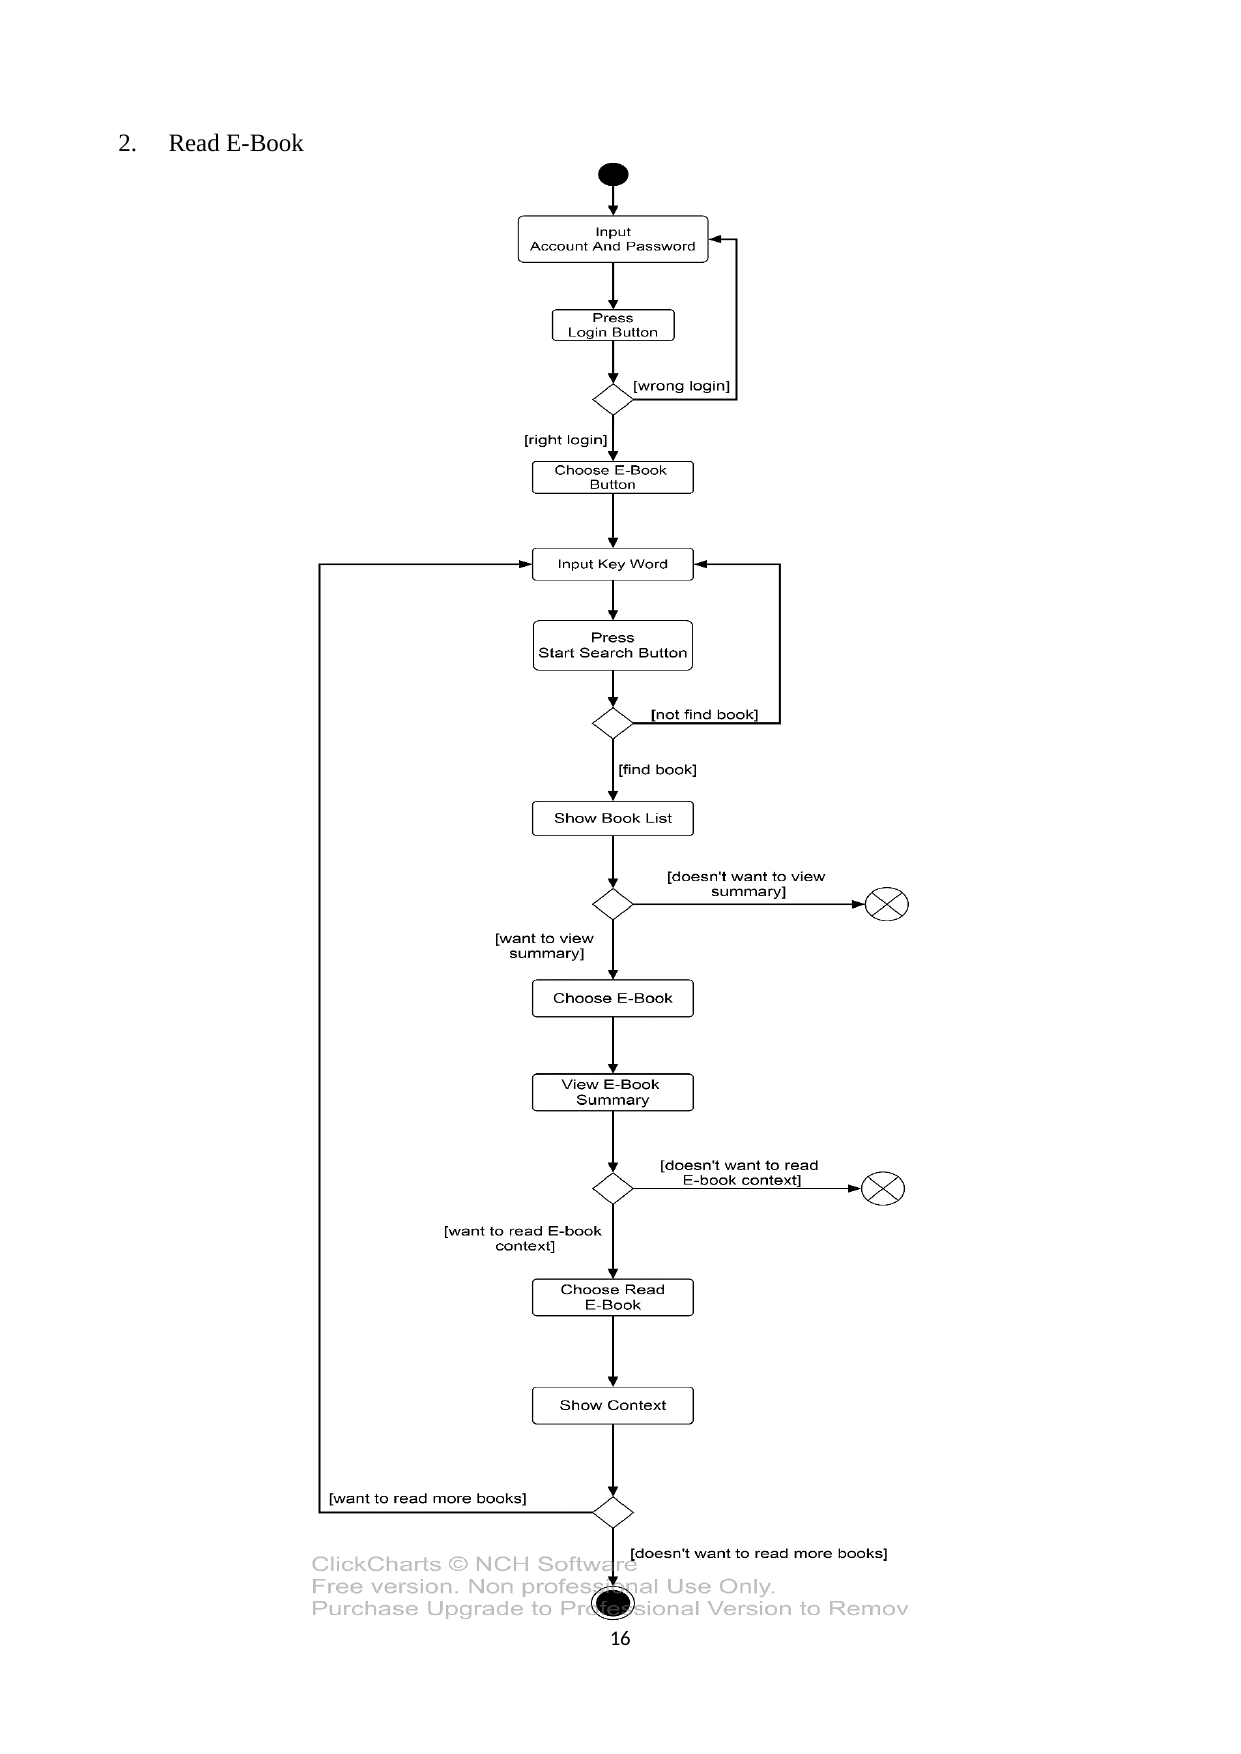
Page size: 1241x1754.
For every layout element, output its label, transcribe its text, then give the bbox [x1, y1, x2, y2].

table_header [107, 161, 1111, 1624]
list Read E-Book [118, 124, 1122, 161]
picture [308, 161, 910, 1621]
